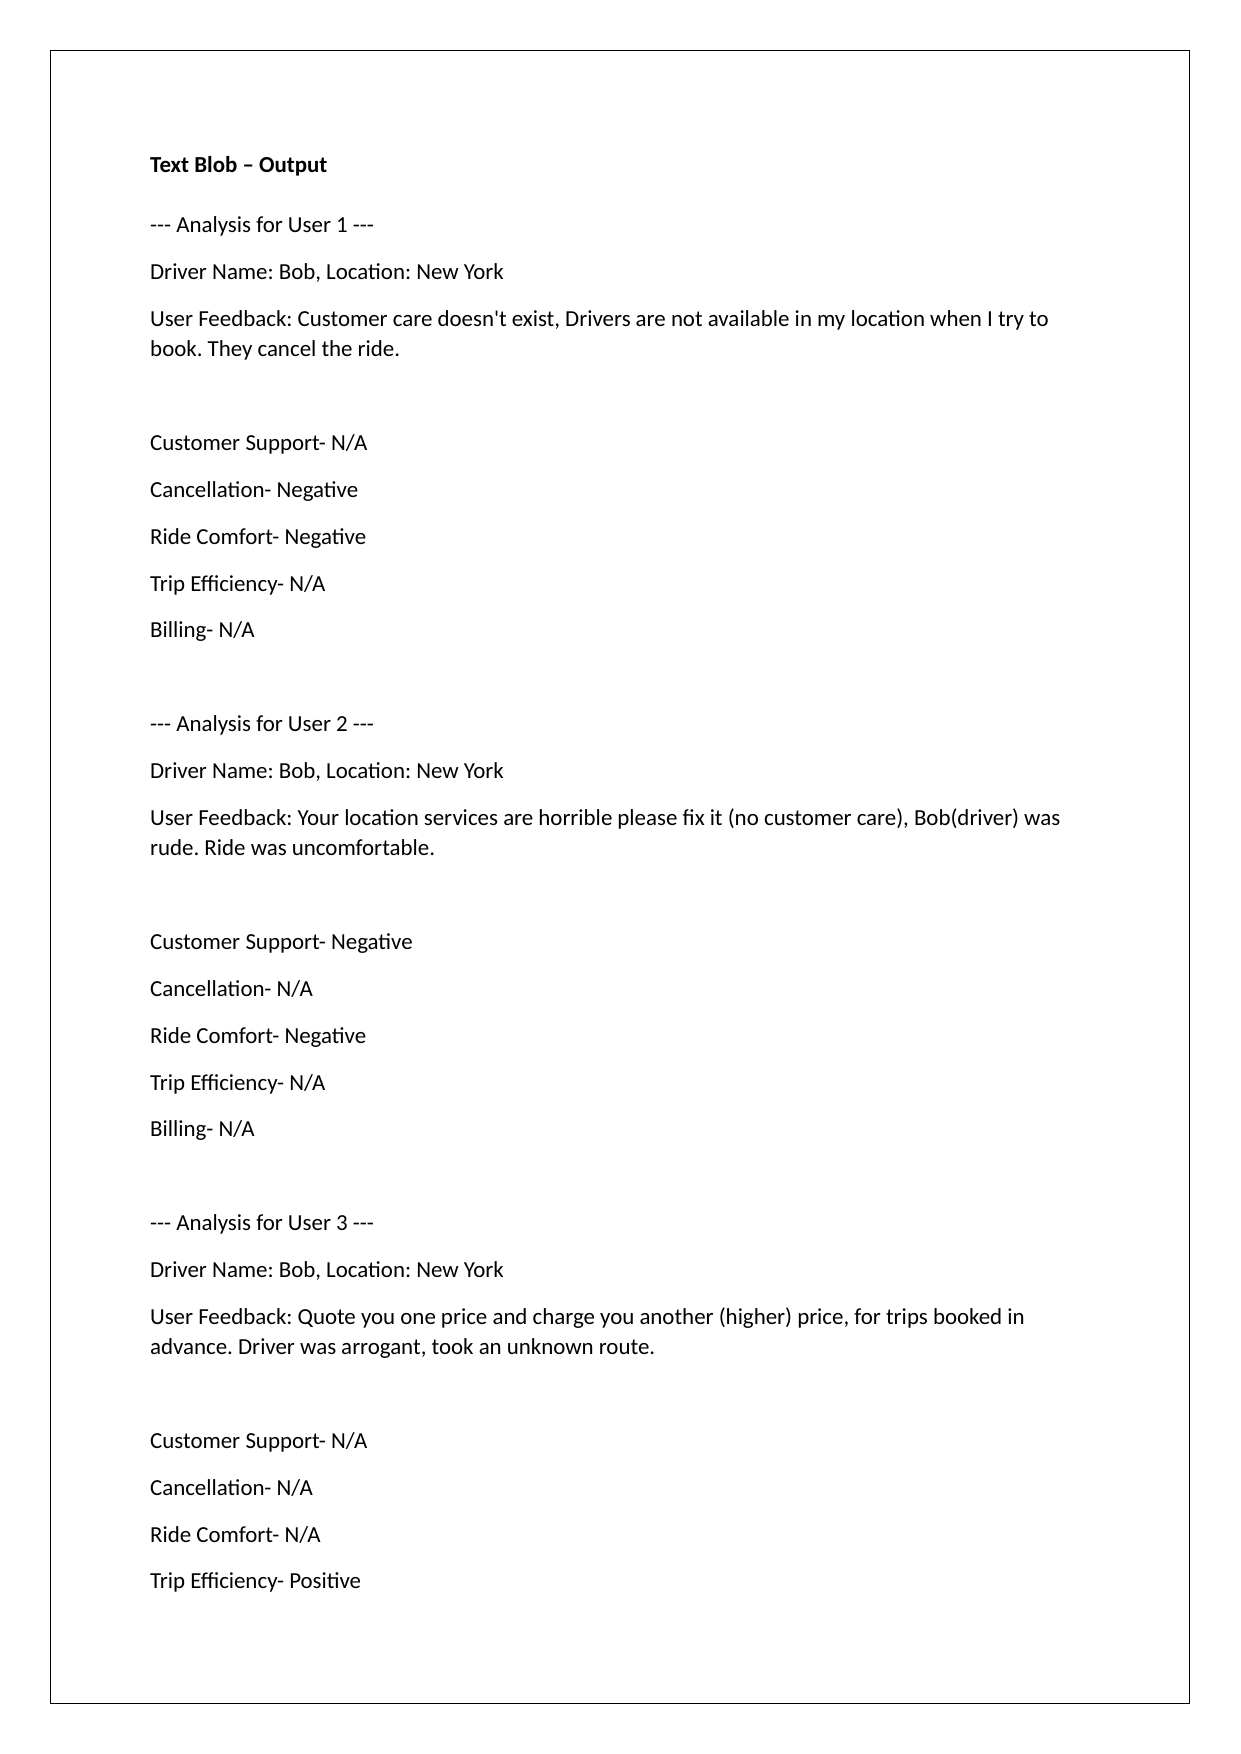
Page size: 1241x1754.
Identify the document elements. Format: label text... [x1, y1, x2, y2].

text Ride Comfort- Negative [150, 1021, 1090, 1049]
text Ride Comfort- Negative [150, 522, 1090, 550]
text Driver Name: Bob, Location: New York [150, 756, 1090, 784]
text Customer Support- N/A [150, 428, 1090, 456]
text Billing- N/A [150, 616, 1090, 644]
text User Feedback: Your location services are horrible please fix it (no customer care), Bob(driver) was rude. Ride was uncomfortable. [150, 803, 1090, 861]
text Driver Name: Bob, Location: New York [150, 257, 1090, 285]
text Cancellation- N/A [150, 1473, 1090, 1501]
text Trip Efficiency- N/A [150, 1068, 1090, 1096]
text Trip Efficiency- Positive [150, 1567, 1090, 1595]
text User Feedback: Customer care doesn't exist, Drivers are not available in my location when I try to book. They cancel the ride. [150, 304, 1090, 362]
text --- Analysis for User 3 --- [150, 1208, 1090, 1236]
text Trip Efficiency- N/A [150, 569, 1090, 597]
text Customer Support- Negative [150, 927, 1090, 955]
text User Feedback: Quote you one price and charge you another (higher) price, for trips booked in advance. Driver was arrogant, took an unknown route. [150, 1302, 1090, 1360]
text Text Blob – Output --- Analysis for User 1 --- [150, 150, 1090, 238]
text Cancellation- Negative [150, 475, 1090, 503]
text --- Analysis for User 2 --- [150, 709, 1090, 737]
text Billing- N/A [150, 1114, 1090, 1143]
text Customer Support- N/A [150, 1426, 1090, 1454]
text Driver Name: Bob, Location: New York [150, 1255, 1090, 1283]
text Cancellation- N/A [150, 974, 1090, 1002]
text Ride Comfort- N/A [150, 1520, 1090, 1548]
